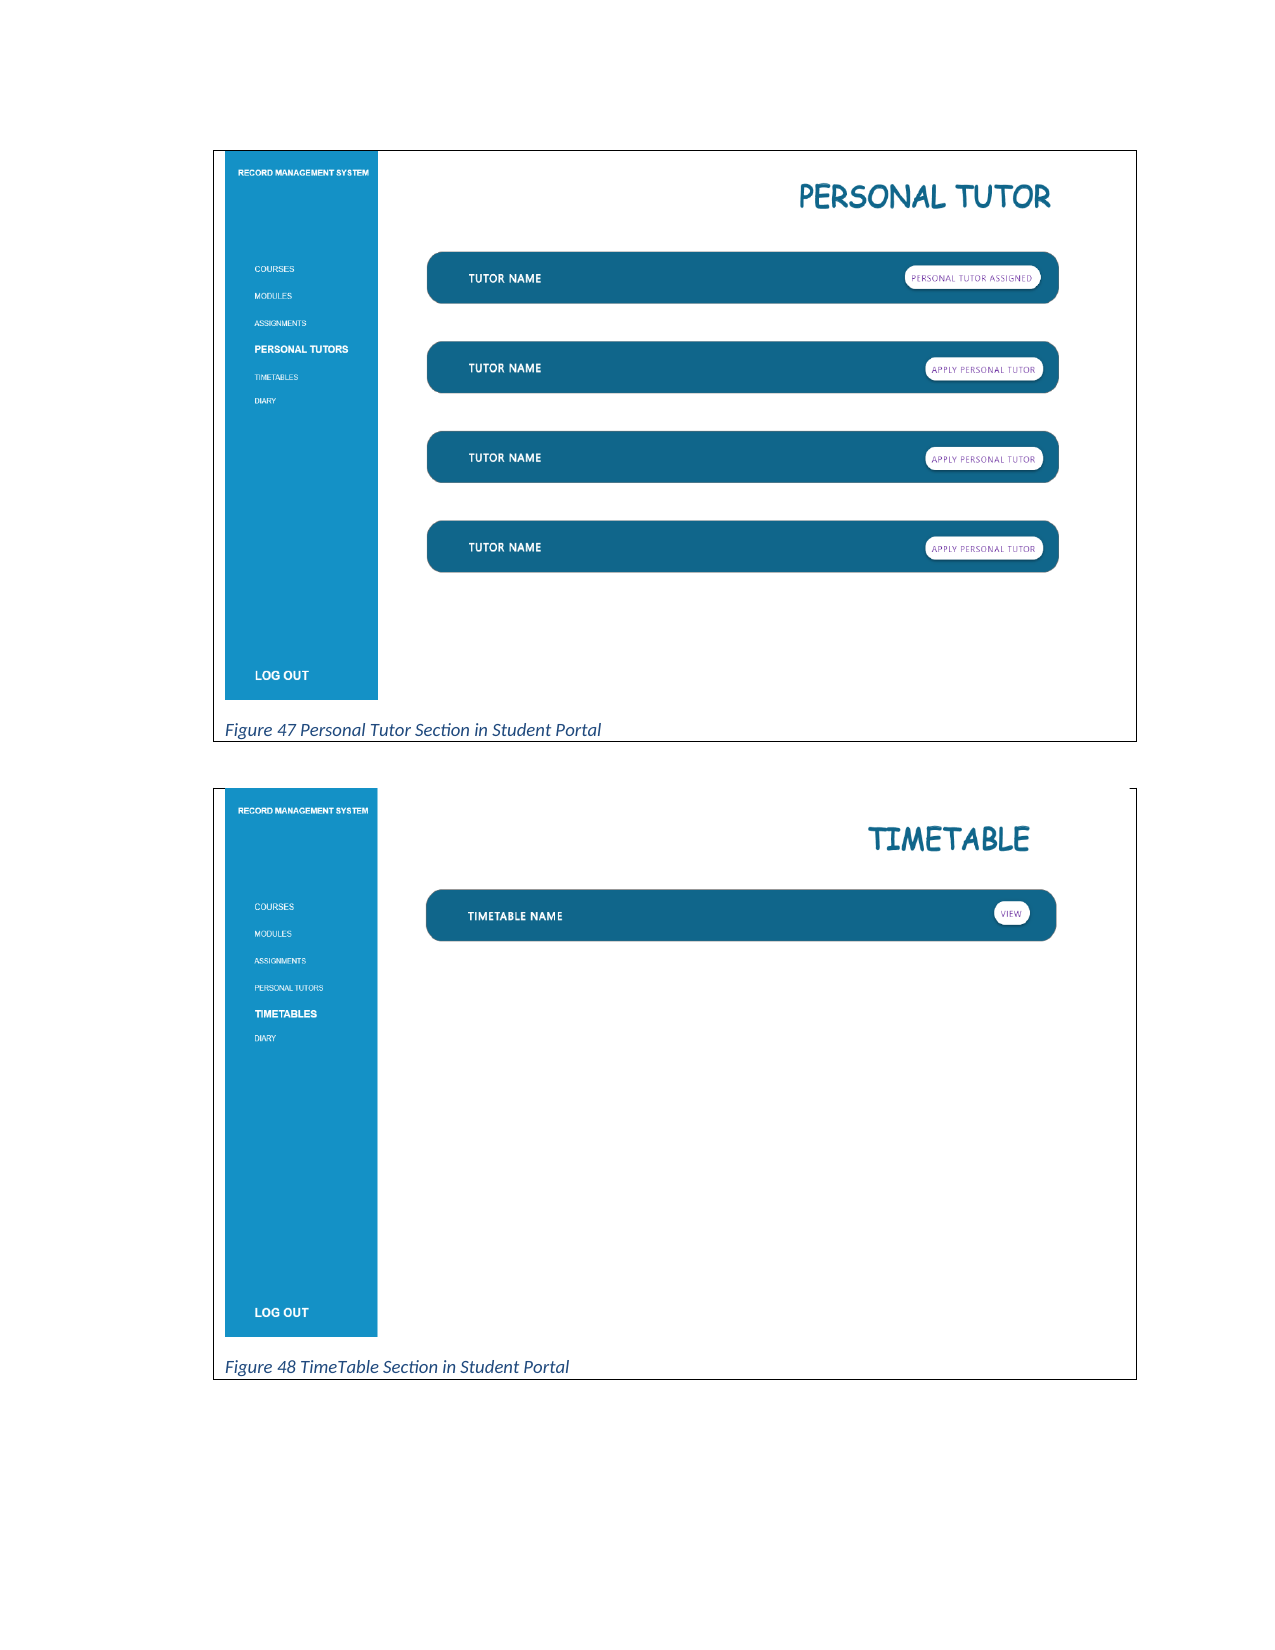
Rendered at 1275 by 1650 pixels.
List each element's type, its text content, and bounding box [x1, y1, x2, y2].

picture [225, 788, 1130, 1337]
picture [225, 151, 1133, 700]
